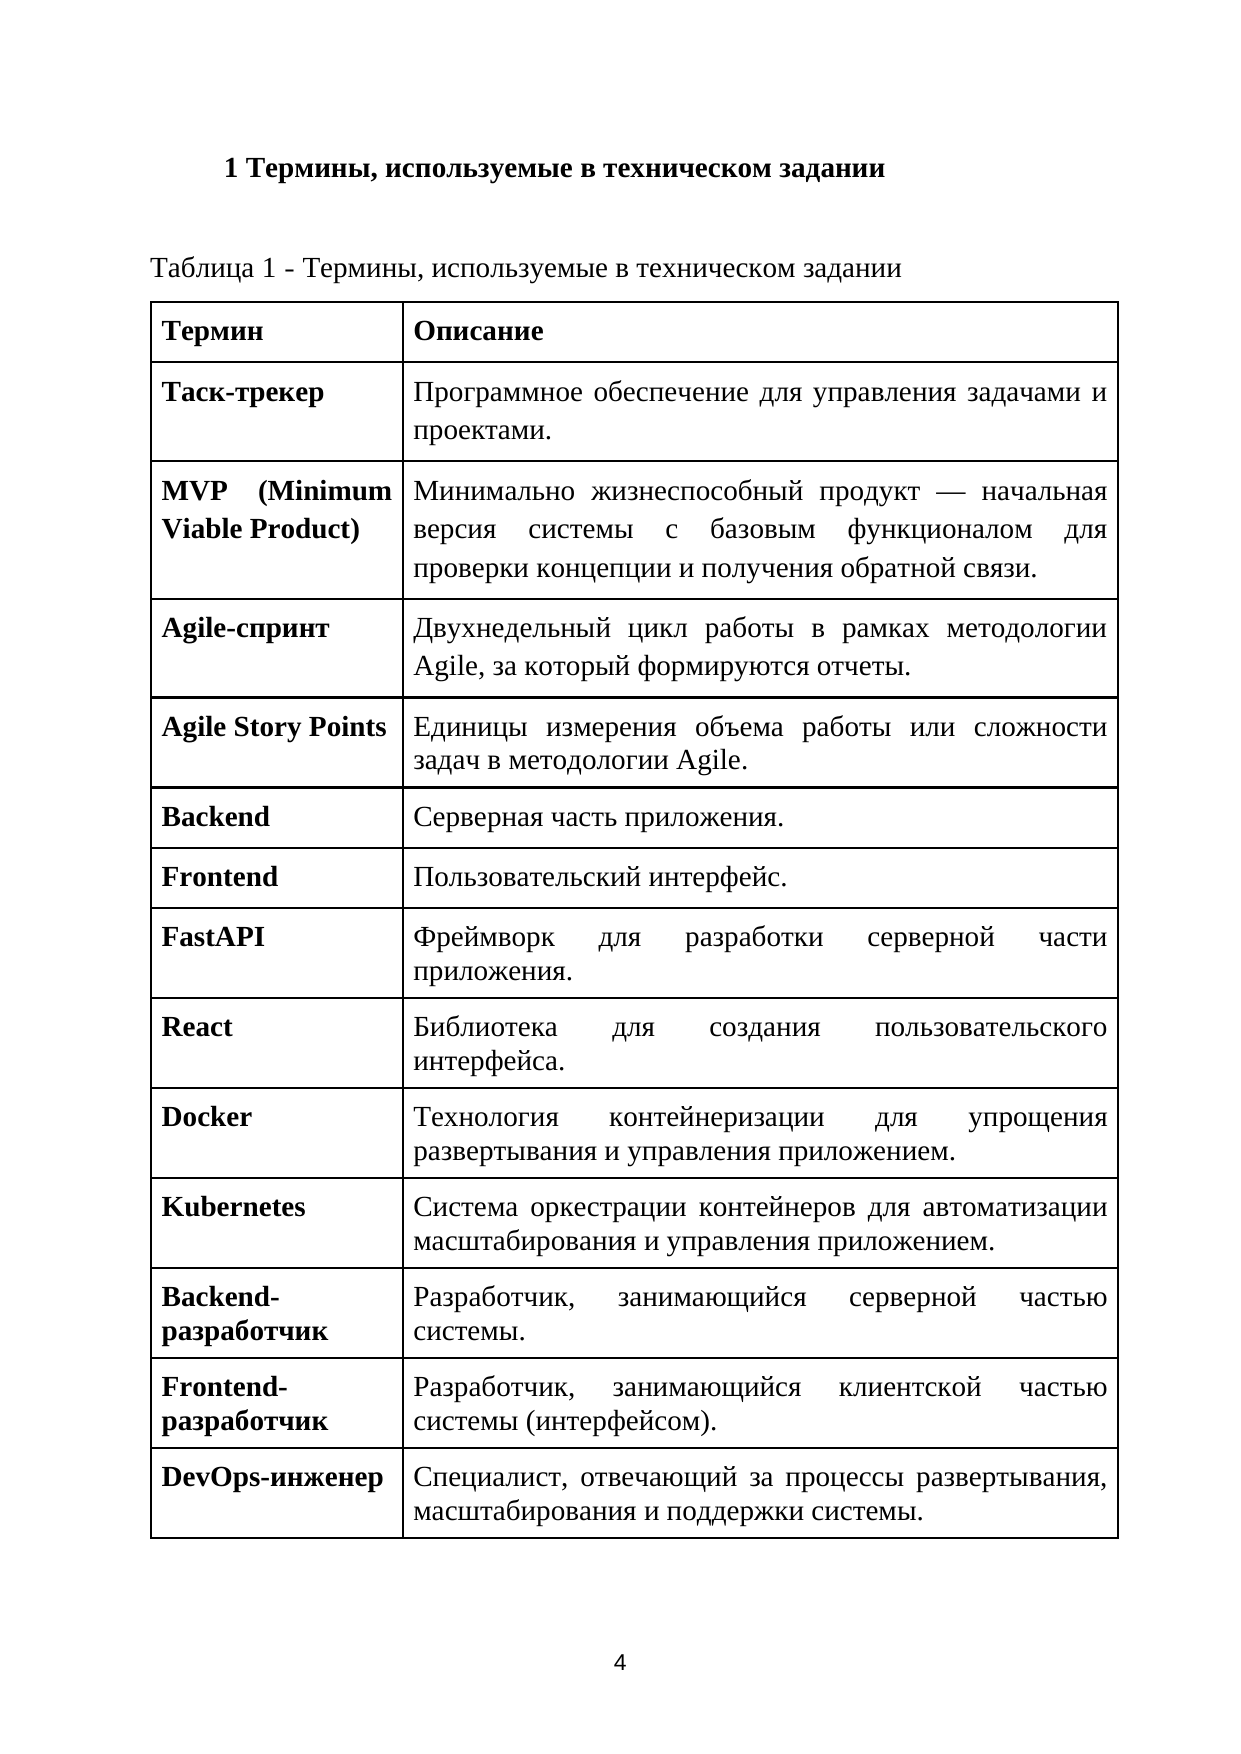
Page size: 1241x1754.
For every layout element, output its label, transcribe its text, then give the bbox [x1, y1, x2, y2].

subtitle 1 Термины, используемые в техническом задании [224, 150, 1090, 183]
table_cell Разработчик, занимающийся серверной частью системы. [404, 1269, 1117, 1357]
table_cell Frontend [152, 849, 402, 907]
text Таблица 1 – Термины, используемые в техническом задании [150, 251, 1090, 284]
table_cell Пользовательский интерфейс. [404, 849, 1117, 907]
table_cell Docker [152, 1089, 402, 1177]
table_cell Система оркестрации контейнеров для автоматизации масштабирования и управления приложением. [404, 1179, 1117, 1267]
table_header Термин [152, 303, 402, 361]
table_header Описание [404, 303, 1117, 361]
table_cell Kubernetes [152, 1179, 402, 1267]
table_cell Библиотека для создания пользовательского интерфейса. [404, 999, 1117, 1087]
table_cell Разработчик, занимающийся клиентской частью системы (интерфейсом). [404, 1359, 1117, 1447]
table_cell Agile Story Points [152, 699, 402, 786]
table_cell Frontend-разработчик [152, 1359, 402, 1447]
table_cell Backend-разработчик [152, 1269, 402, 1357]
table_cell Технология контейнеризации для упрощения развертывания и управления приложением. [404, 1089, 1117, 1177]
table_cell DevOps-инженер [152, 1449, 402, 1537]
table_cell Минимально жизнеспособный продукт — начальная версия системы с базовым функционалом для проверки концепции и получения обратной связи. [404, 462, 1117, 597]
table_cell Серверная часть приложения. [404, 789, 1117, 847]
table_cell MVP (Minimum Viable Product) [152, 462, 402, 597]
table_cell Agile-спринт [152, 600, 402, 696]
table_cell Единицы измерения объема работы или сложности задач в методологии Agile. [404, 699, 1117, 786]
table_cell Backend [152, 789, 402, 847]
table_cell Фреймворк для разработки серверной части приложения. [404, 909, 1117, 997]
table_cell Двухнедельный цикл работы в рамках методологии Agile, за который формируются отчеты. [404, 600, 1117, 696]
table_cell Программное обеспечение для управления задачами и проектами. [404, 363, 1117, 460]
table_cell Таск-трекер [152, 363, 402, 460]
table_cell React [152, 999, 402, 1087]
table_cell Специалист, отвечающий за процессы развертывания, масштабирования и поддержки системы. [404, 1449, 1117, 1537]
table_cell FastAPI [152, 909, 402, 997]
